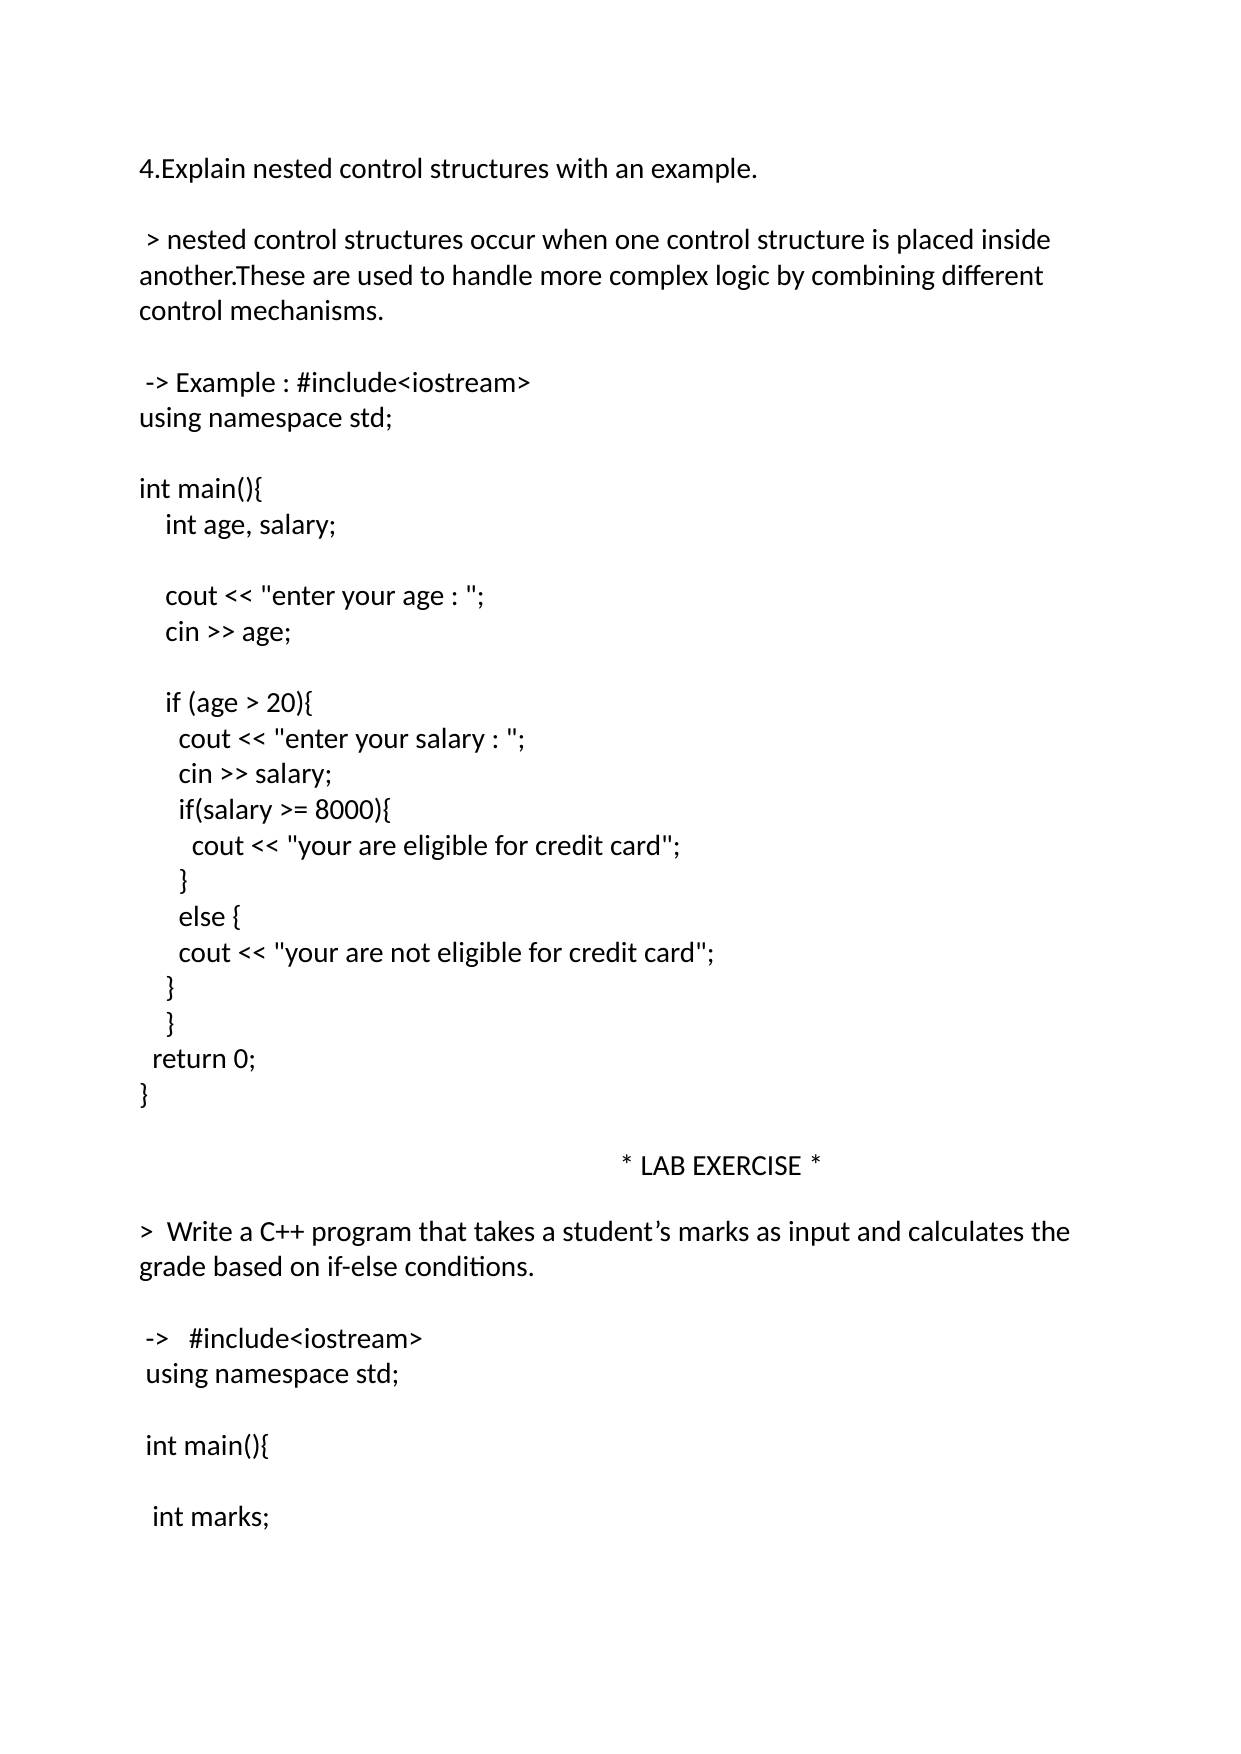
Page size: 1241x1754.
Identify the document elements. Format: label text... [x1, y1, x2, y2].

text cout << "your are not eligible for credit card"; [139, 934, 1101, 969]
text int main(){ [139, 471, 1101, 506]
text else { [139, 898, 1101, 934]
text return 0; [139, 1041, 1101, 1076]
text int marks; [139, 1498, 1101, 1533]
text int age, salary; [139, 506, 1101, 542]
text cout << "enter your salary : "; [139, 720, 1101, 756]
text > nested control structures occur when one control structure is placed inside another.These are used to handle more complex logic by combining different control mechanisms. [139, 221, 1101, 328]
text cout << "enter your age : "; [139, 577, 1101, 613]
text using namespace std; [139, 399, 1101, 435]
text 4.Explain nested control structures with an example. [139, 150, 1101, 186]
text -> Example : #include<iostream> [139, 364, 1101, 399]
text } [139, 862, 1101, 898]
text cin >> salary; [139, 756, 1101, 791]
text * LAB EXERCISE * [139, 1147, 1101, 1183]
text cout << "your are eligible for credit card"; [139, 827, 1101, 862]
text using namespace std; [139, 1355, 1101, 1391]
text -> #include<iostream> [139, 1320, 1101, 1355]
text > Write a C++ program that takes a student’s marks as input and calculates the grade based on if-else conditions. [139, 1213, 1101, 1284]
text int main(){ [139, 1427, 1101, 1462]
text cin >> age; [139, 613, 1101, 649]
text if (age > 20){ [139, 684, 1101, 720]
text } [139, 1005, 1101, 1041]
text } [139, 969, 1101, 1005]
text if(salary >= 8000){ [139, 791, 1101, 827]
text } [139, 1076, 1101, 1112]
